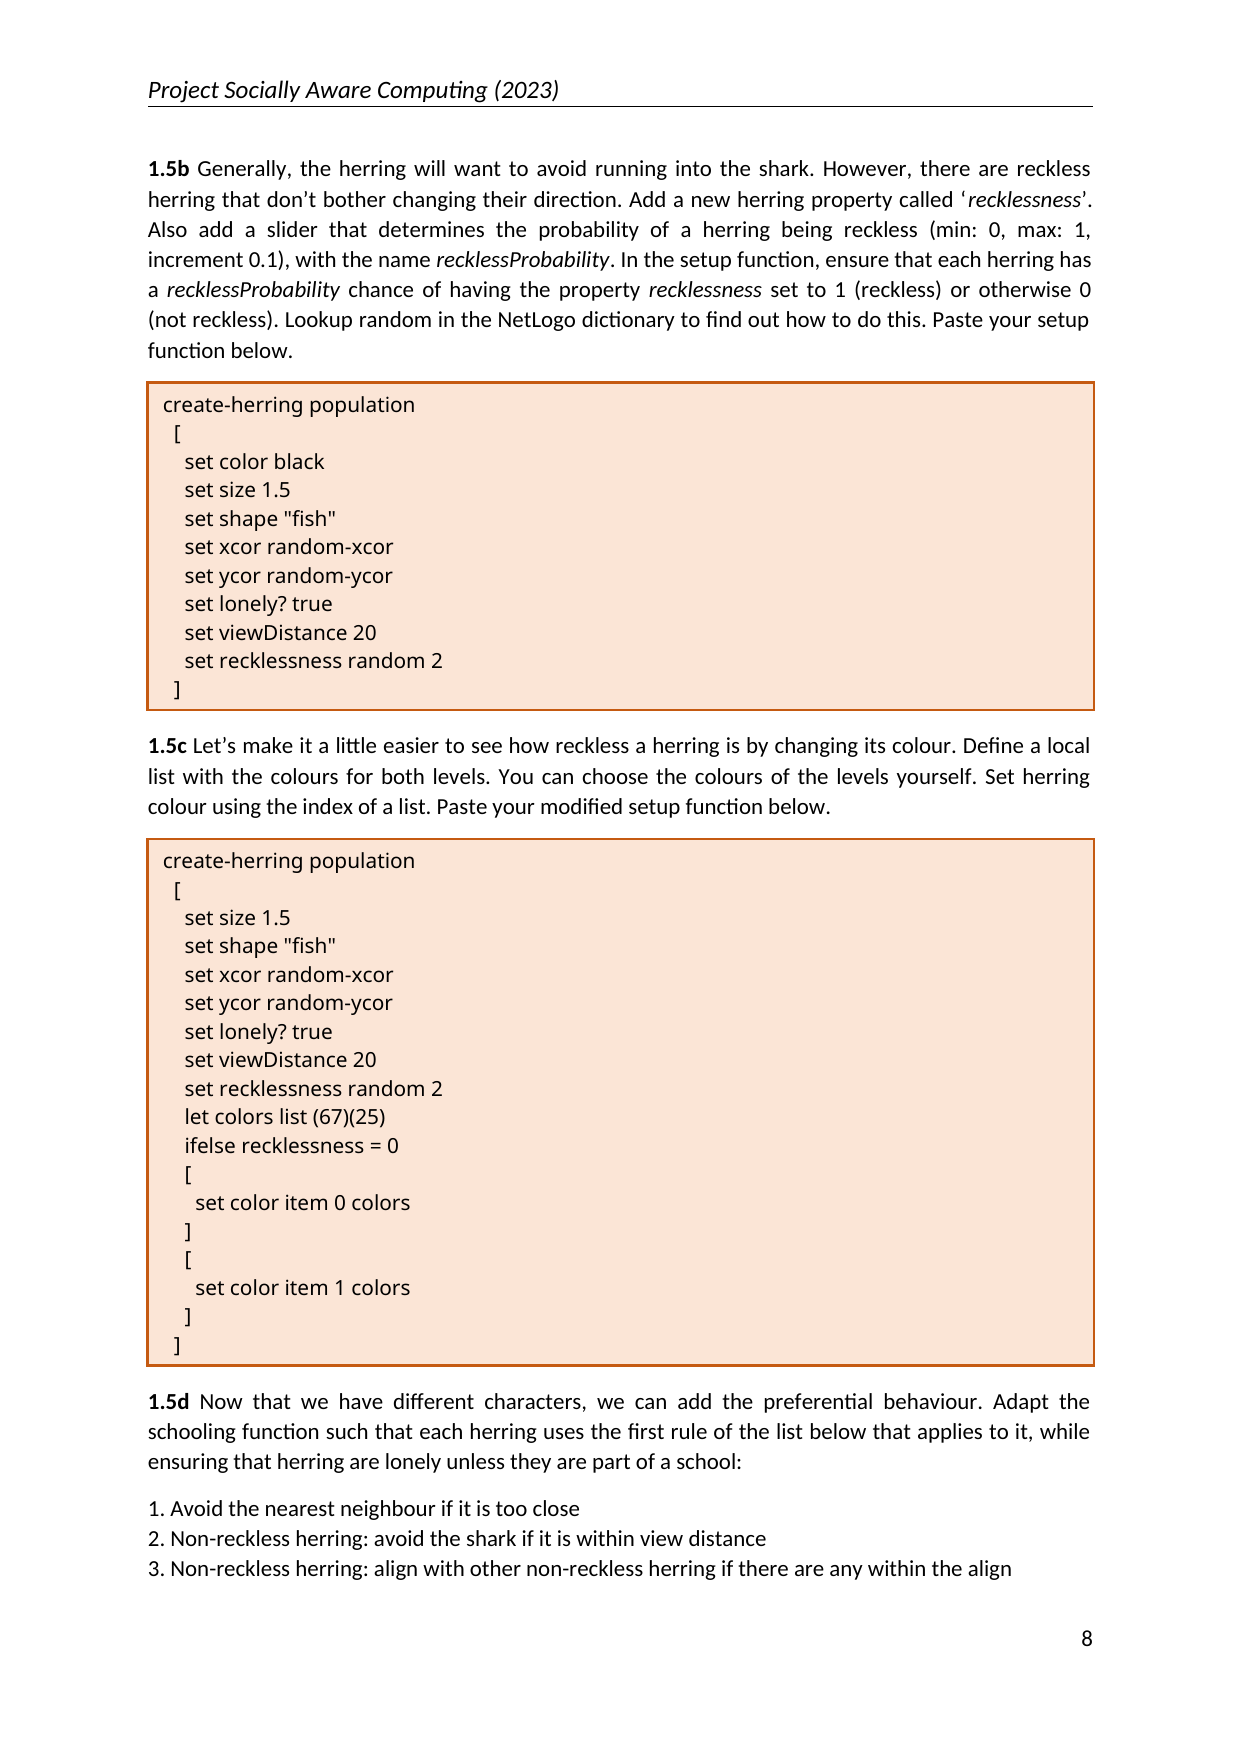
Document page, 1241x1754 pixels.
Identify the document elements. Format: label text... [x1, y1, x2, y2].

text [148, 1494, 1093, 1583]
text 1.5c Let’s make it a little easier to see how reckless a herring is by changing its colour. Define a local list with the colours for both levels. You can choose the colours of the levels yourself. Set herring colour using the index of a list. Paste your modified setup function below. [148, 732, 1093, 820]
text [148, 154, 1093, 364]
text 1.5d Now that we have different characters, we can add the preferential behaviour. Adapt the schooling function such that each herring uses the first rule of the list below that applies to it, while ensuring that herring are lonely unless they are part of a school: [148, 1387, 1093, 1475]
